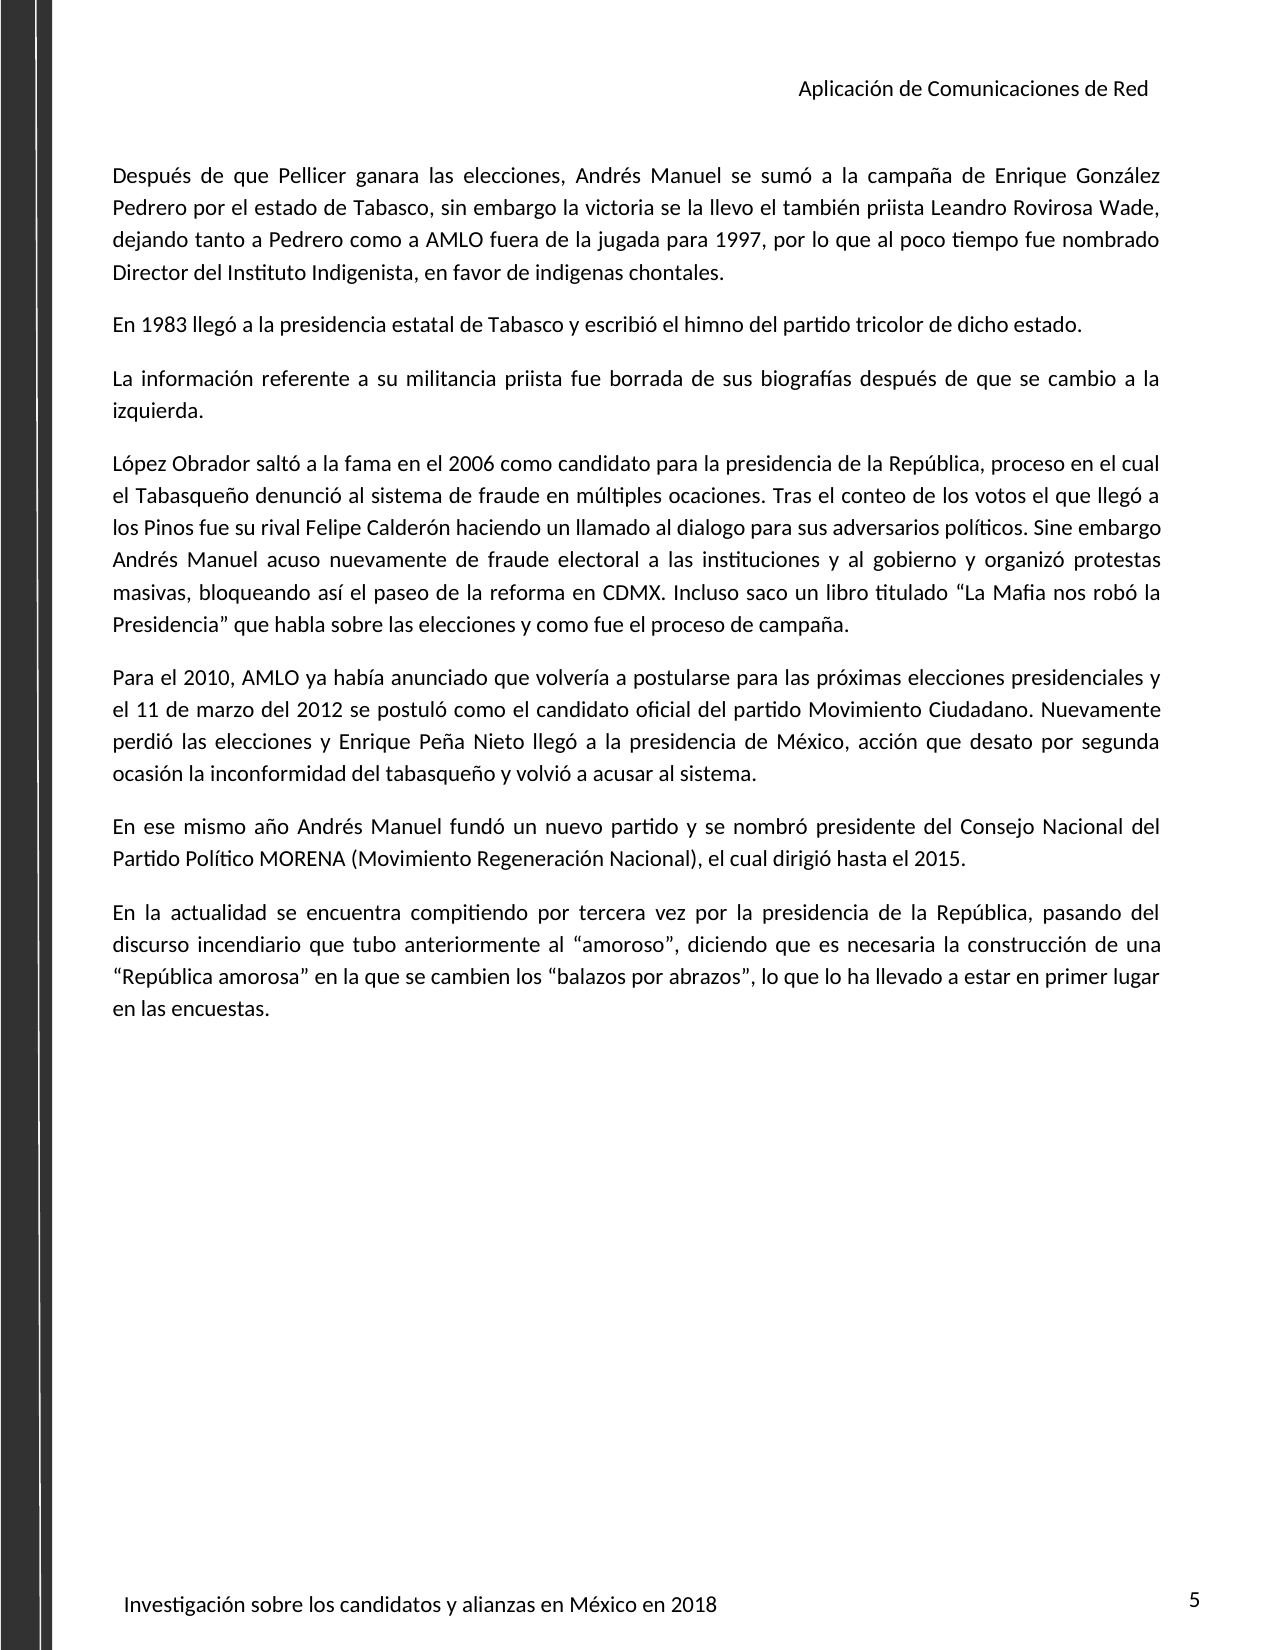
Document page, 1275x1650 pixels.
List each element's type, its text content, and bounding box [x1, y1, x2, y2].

text López Obrador saltó a la fama en el 2006 como candidato para la presidencia de la República, proceso en el cual el Tabasqueño denunció al sistema de fraude en múltiples ocaciones. Tras el conteo de los votos el que llegó a los Pinos fue su rival Felipe Calderón haciendo un llamado al dialogo para sus adversarios políticos. Sine embargo Andrés Manuel acuso nuevamente de fraude electoral a las instituciones y al gobierno y organizó protestas masivas, bloqueando así el paseo de la reforma en CDMX. Incluso saco un libro titulado “La Mafia nos robó la Presidencia” que habla sobre las elecciones y como fue el proceso de campaña. [112, 449, 1163, 638]
text En 1983 llegó a la presidencia estatal de Tabasco y escribió el himno del partido tricolor de dicho estado. [112, 311, 1163, 339]
text Para el 2010, AMLO ya había anunciado que volvería a postularse para las próximas elecciones presidenciales y el 11 de marzo del 2012 se postuló como el candidato oficial del partido Movimiento Ciudadano. Nuevamente perdió las elecciones y Enrique Peña Nieto llegó a la presidencia de México, acción que desato por segunda ocasión la inconformidad del tabasqueño y volvió a acusar al sistema. [112, 663, 1163, 787]
text La información referente a su militancia priista fue borrada de sus biografías después de que se cambio a la izquierda. [112, 364, 1163, 424]
text En ese mismo año Andrés Manuel fundó un nuevo partido y se nombró presidente del Consejo Nacional del Partido Político MORENA (Movimiento Regeneración Nacional), el cual dirigió hasta el 2015. [112, 812, 1163, 873]
text Después de que Pellicer ganara las elecciones, Andrés Manuel se sumó a la campaña de Enrique González Pedrero por el estado de Tabasco, sin embargo la victoria se la llevo el también priista Leandro Rovirosa Wade, dejando tanto a Pedrero como a AMLO fuera de la jugada para 1997, por lo que al poco tiempo fue nombrado Director del Instituto Indigenista, en favor de indigenas chontales. [112, 161, 1163, 286]
text En la actualidad se encuentra compitiendo por tercera vez por la presidencia de la República, pasando del discurso incendiario que tubo anteriormente al “amoroso”, diciendo que es necesaria la construcción de una “República amorosa” en la que se cambien los “balazos por abrazos”, lo que lo ha llevado a estar en primer lugar en las encuestas. [112, 898, 1163, 1022]
